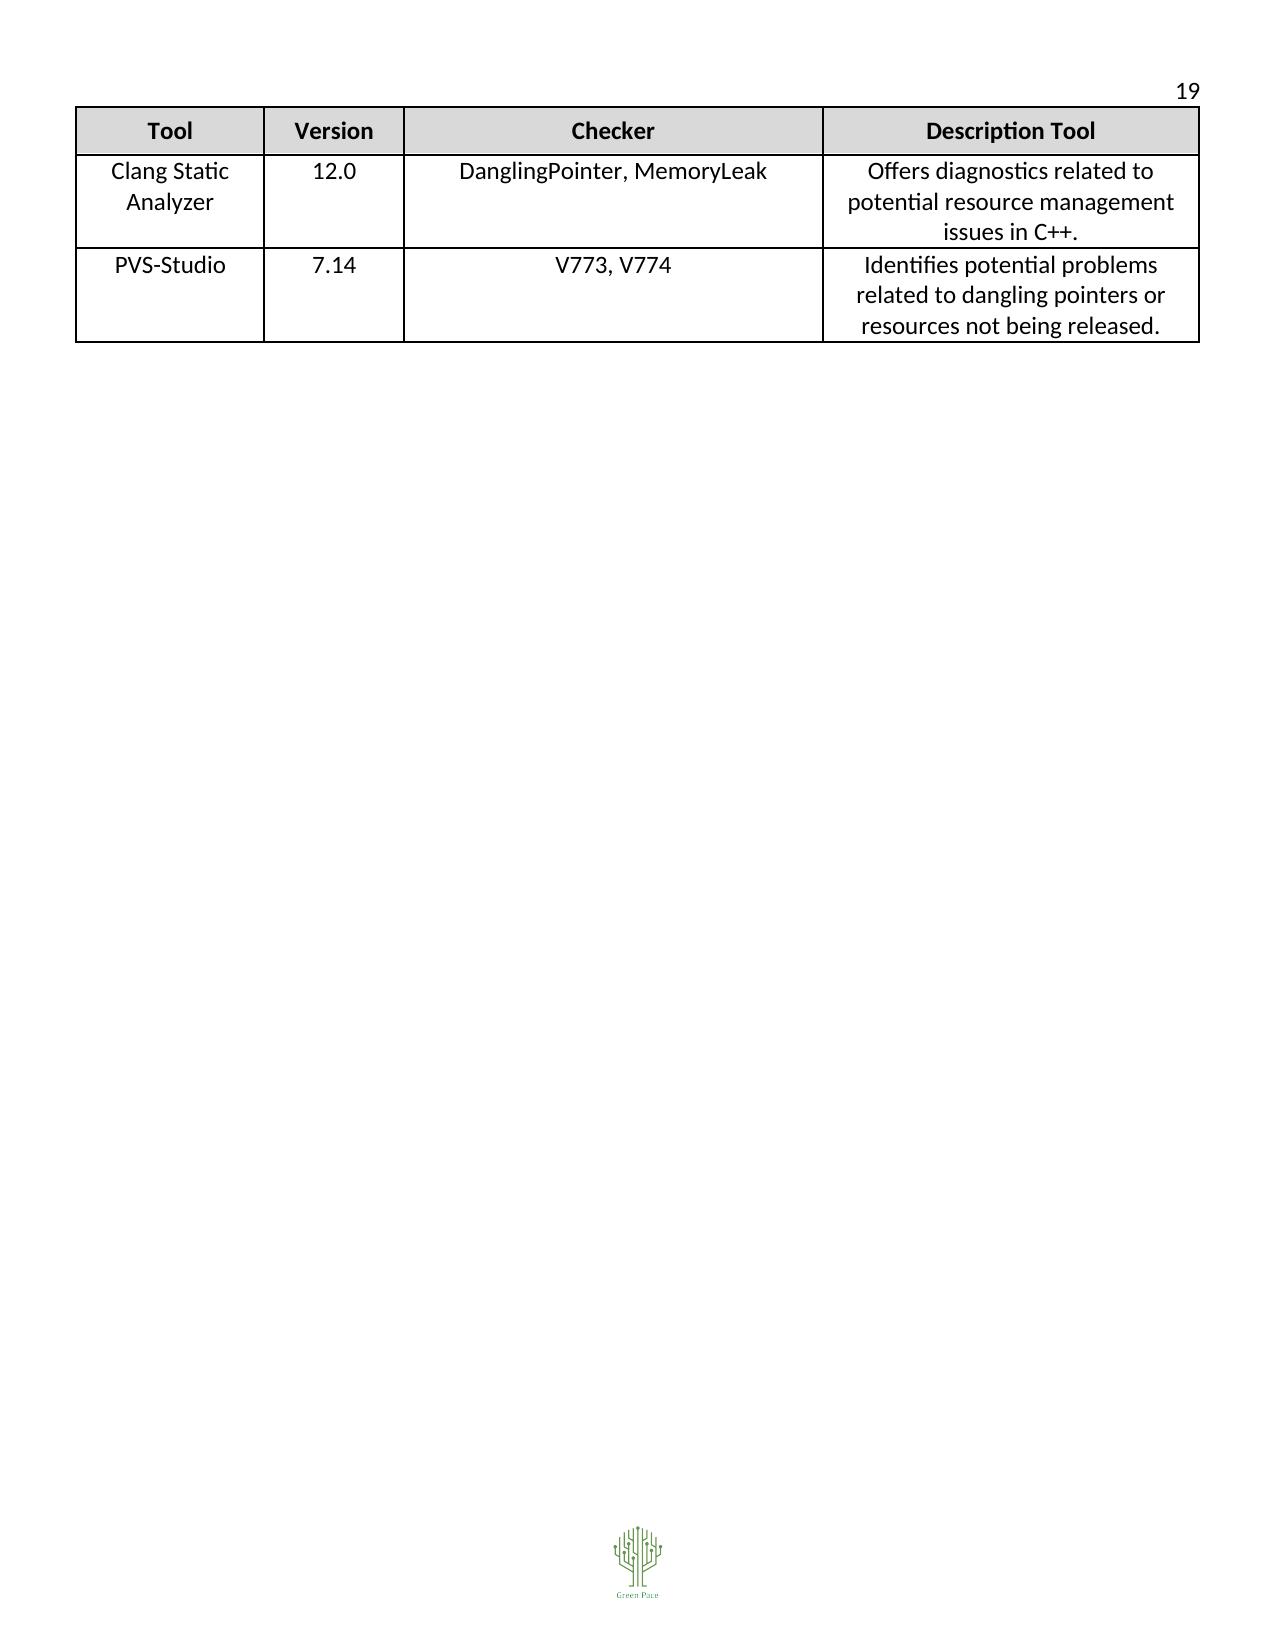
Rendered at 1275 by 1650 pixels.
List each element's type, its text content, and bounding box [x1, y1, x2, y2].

table_cell 12.0 [265, 156, 403, 247]
table_cell Offers diagnostics related to potential resource management issues in C++. [824, 156, 1198, 247]
table_cell V773, V774 [405, 249, 822, 341]
picture [605, 1521, 670, 1606]
table_cell 7.14 [265, 249, 403, 341]
table_cell Identifies potential problems related to dangling pointers or resources not being released. [824, 249, 1198, 341]
table_cell Clang Static Analyzer [77, 156, 263, 247]
table_header Description Tool [824, 108, 1198, 153]
table_cell PVS-Studio [77, 249, 263, 341]
table_cell DanglingPointer, MemoryLeak [405, 156, 822, 247]
table_header Checker [405, 108, 822, 153]
table_header Version [265, 108, 403, 153]
table_header Tool [77, 108, 263, 153]
